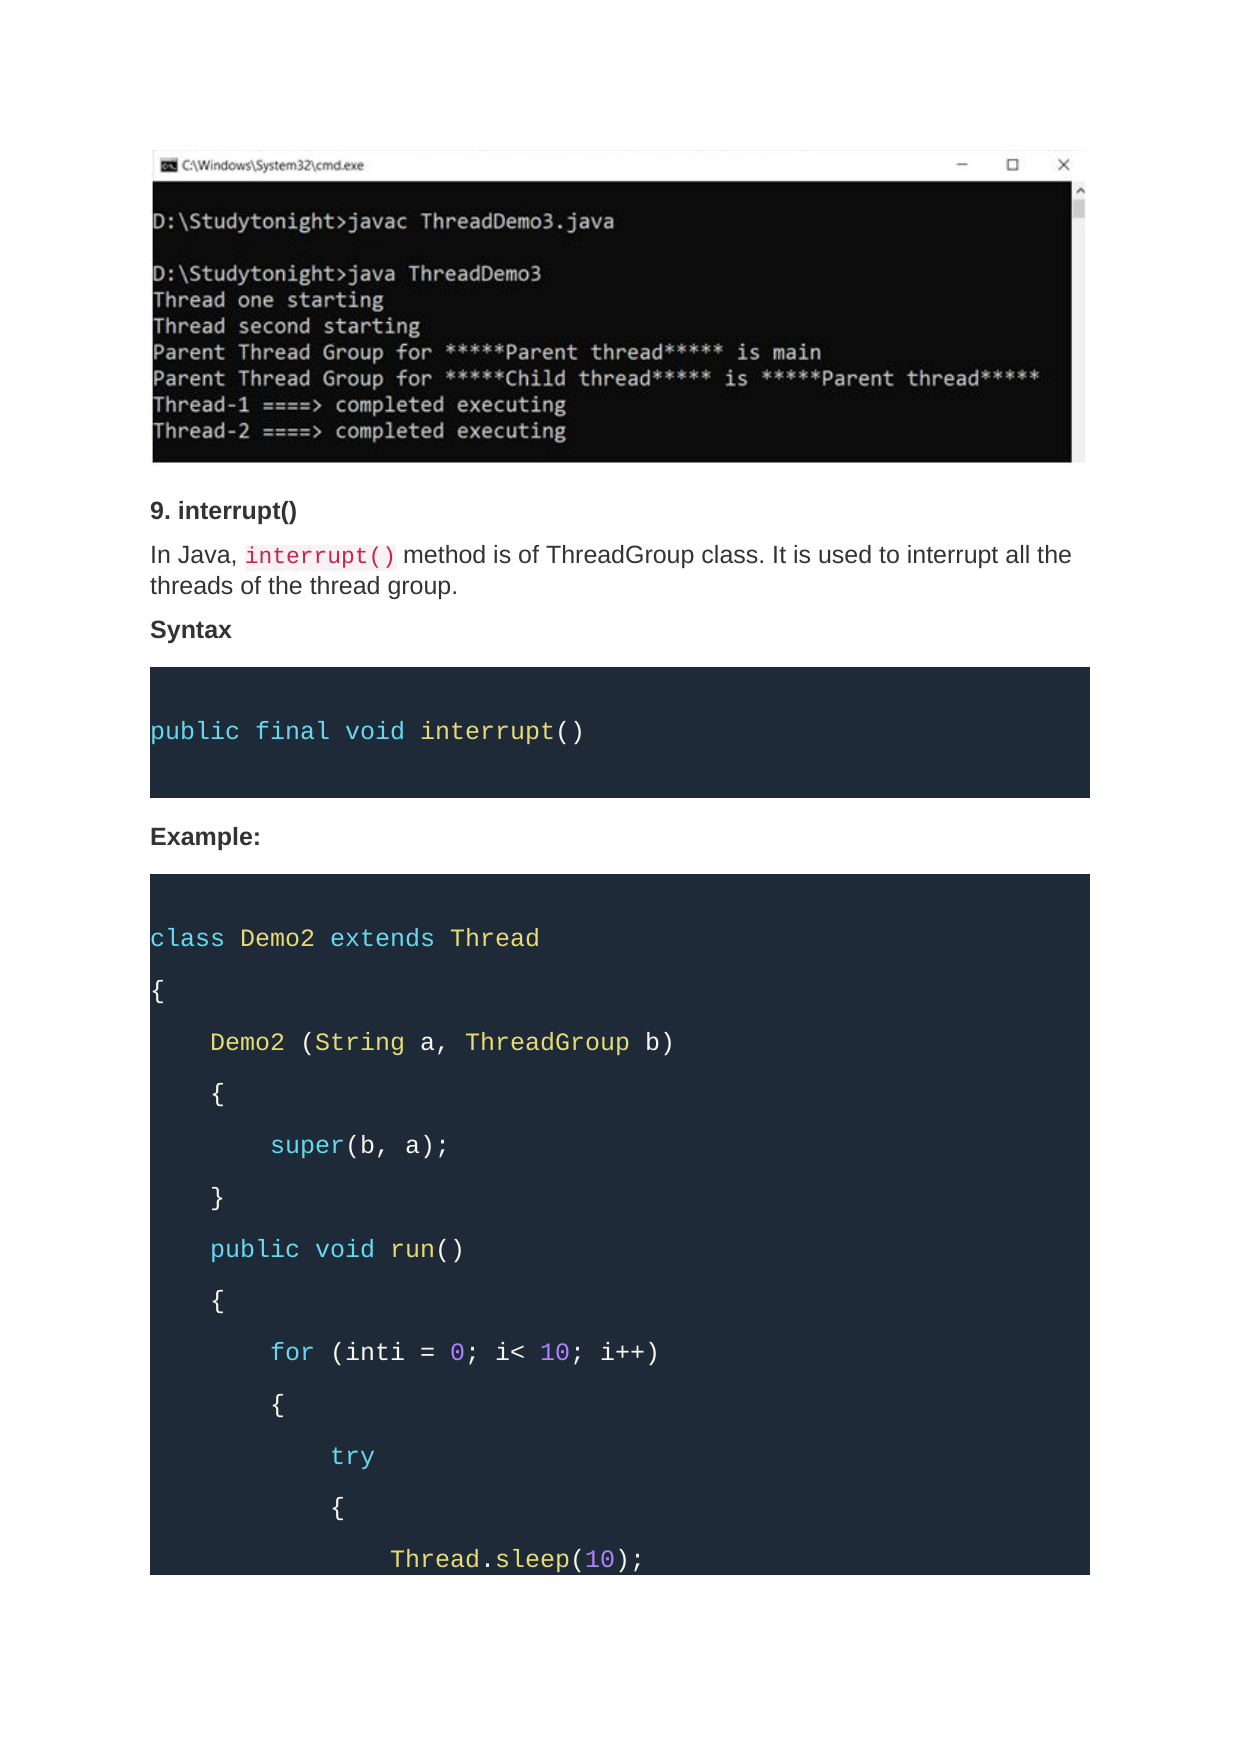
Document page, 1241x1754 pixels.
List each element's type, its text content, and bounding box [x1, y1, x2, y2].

text { [150, 1288, 1090, 1316]
text try [150, 1443, 1090, 1472]
text super(b, a); [150, 1133, 1090, 1161]
text public void run() [150, 1236, 1090, 1264]
text for (inti = 0; i< 10; i++) [150, 1340, 1090, 1368]
text { [150, 1495, 1090, 1523]
text { [150, 1081, 1090, 1109]
text Syntax [150, 615, 1090, 644]
text } [150, 1184, 1090, 1213]
picture [150, 150, 1091, 473]
text Thread.sleep(10); [150, 1547, 1090, 1575]
text In Java, interrupt() method is of ThreadGroup class. It is used to interrupt all the threads of the thread group. [150, 540, 1090, 599]
text Demo2 (String a, ThreadGroup b) [150, 1029, 1090, 1057]
text public final void interrupt() [150, 719, 1090, 747]
text Example: [150, 822, 1090, 851]
text 9. interrupt() [150, 496, 1090, 525]
text { [150, 977, 1090, 1006]
text { [150, 1391, 1090, 1420]
text class Demo2 extends Thread [150, 926, 1090, 954]
